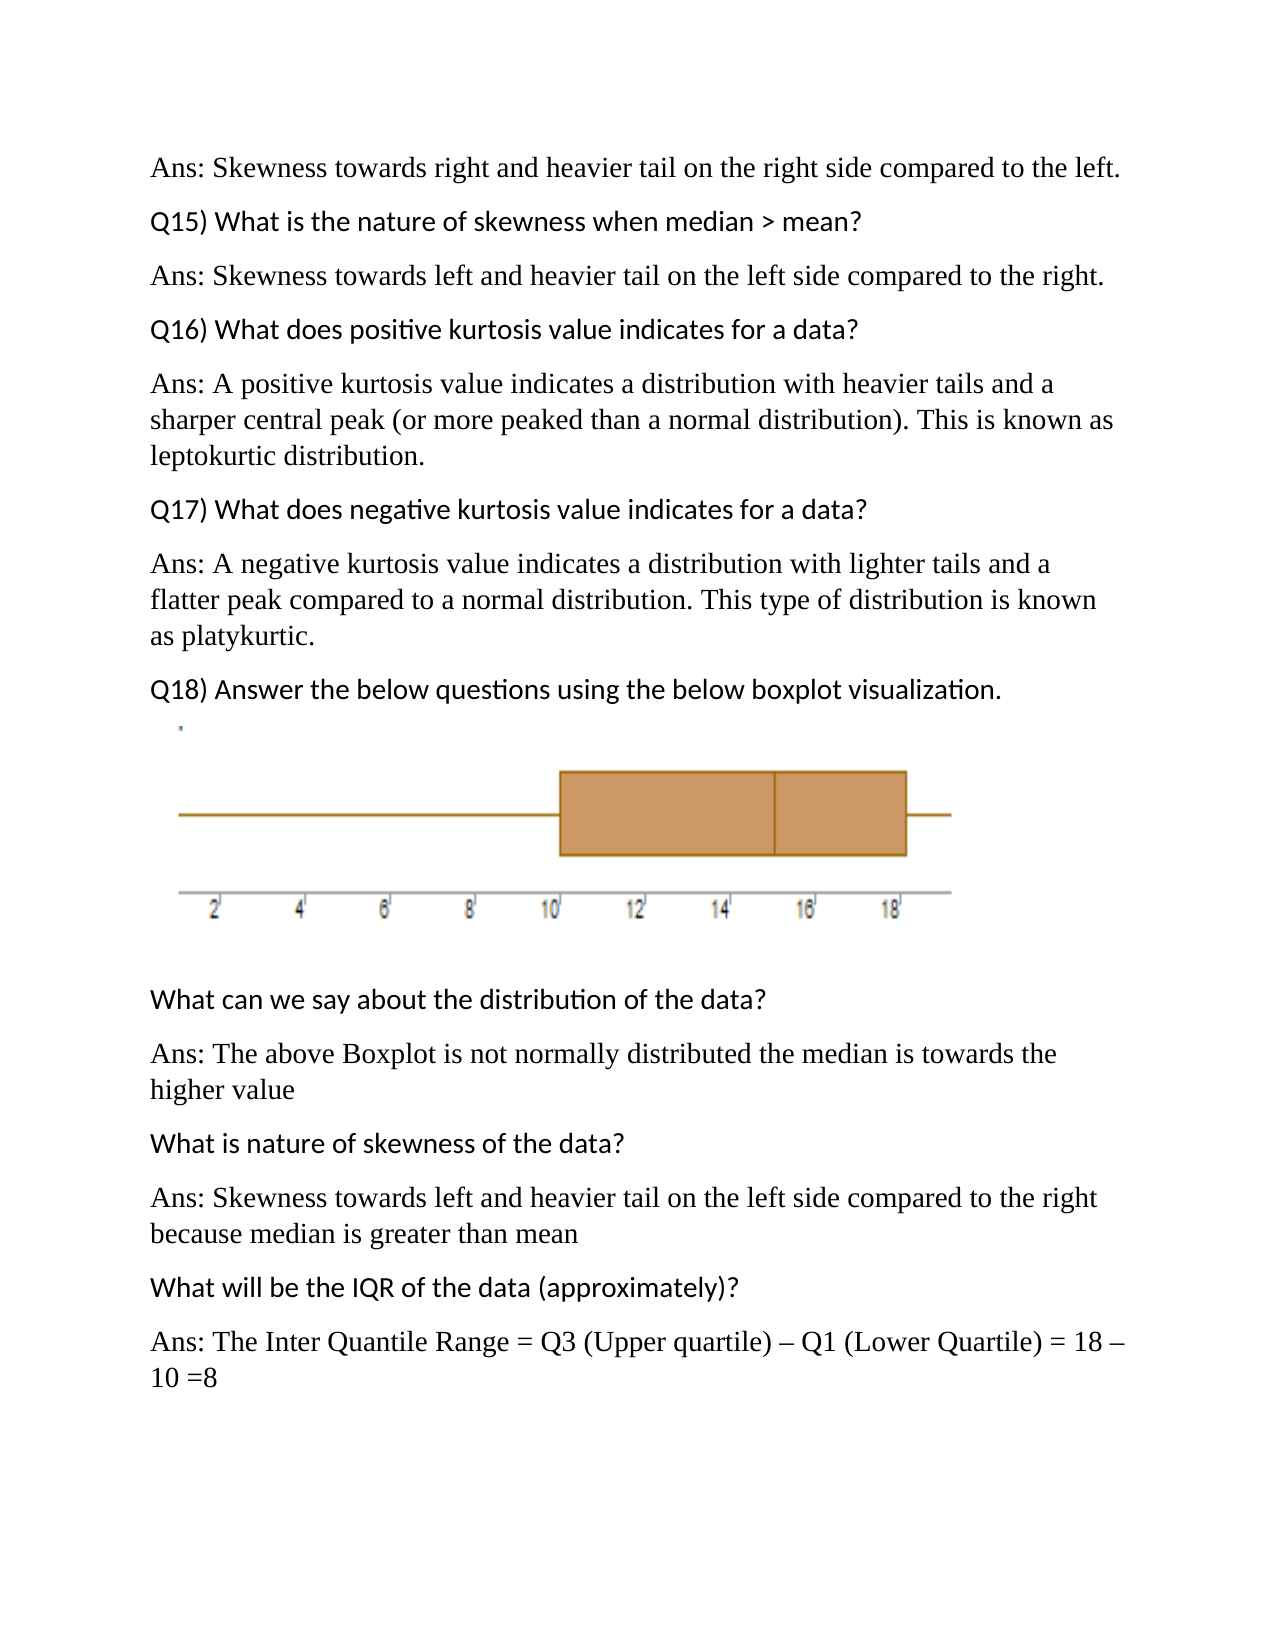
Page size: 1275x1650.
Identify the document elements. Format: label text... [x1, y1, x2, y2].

text Ans: Skewness towards right and heavier tail on the right side compared to the left. [150, 150, 1125, 183]
text What will be the IQR of the data (approximately)? [150, 1269, 1125, 1305]
text Q15) What is the nature of skewness when median > mean? [150, 203, 1125, 238]
text Ans: The above Boxplot is not normally distributed the median is towards the higher value [150, 1036, 1125, 1106]
picture [150, 726, 1068, 962]
text Ans: Skewness towards left and heavier tail on the left side compared to the right. [150, 258, 1125, 291]
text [150, 1324, 1125, 1432]
text Q18) Answer the below questions using the below boxplot visualization. [150, 671, 1125, 707]
text Q17) What does negative kurtosis value indicates for a data? [150, 491, 1125, 527]
text Ans: A positive kurtosis value indicates a distribution with heavier tails and a sharper central peak (or more peaked than a normal distribution). This is known as leptokurtic distribution. [150, 366, 1125, 472]
text What can we say about the distribution of the data? [150, 981, 1125, 1017]
text Ans: A negative kurtosis value indicates a distribution with lighter tails and a flatter peak compared to a normal distribution. This type of distribution is known as platykurtic. [150, 546, 1125, 652]
text Q16) What does positive kurtosis value indicates for a data? [150, 311, 1125, 346]
text What is nature of skewness of the data? [150, 1125, 1125, 1161]
text Ans: Skewness towards left and heavier tail on the left side compared to the right because median is greater than mean [150, 1180, 1125, 1250]
